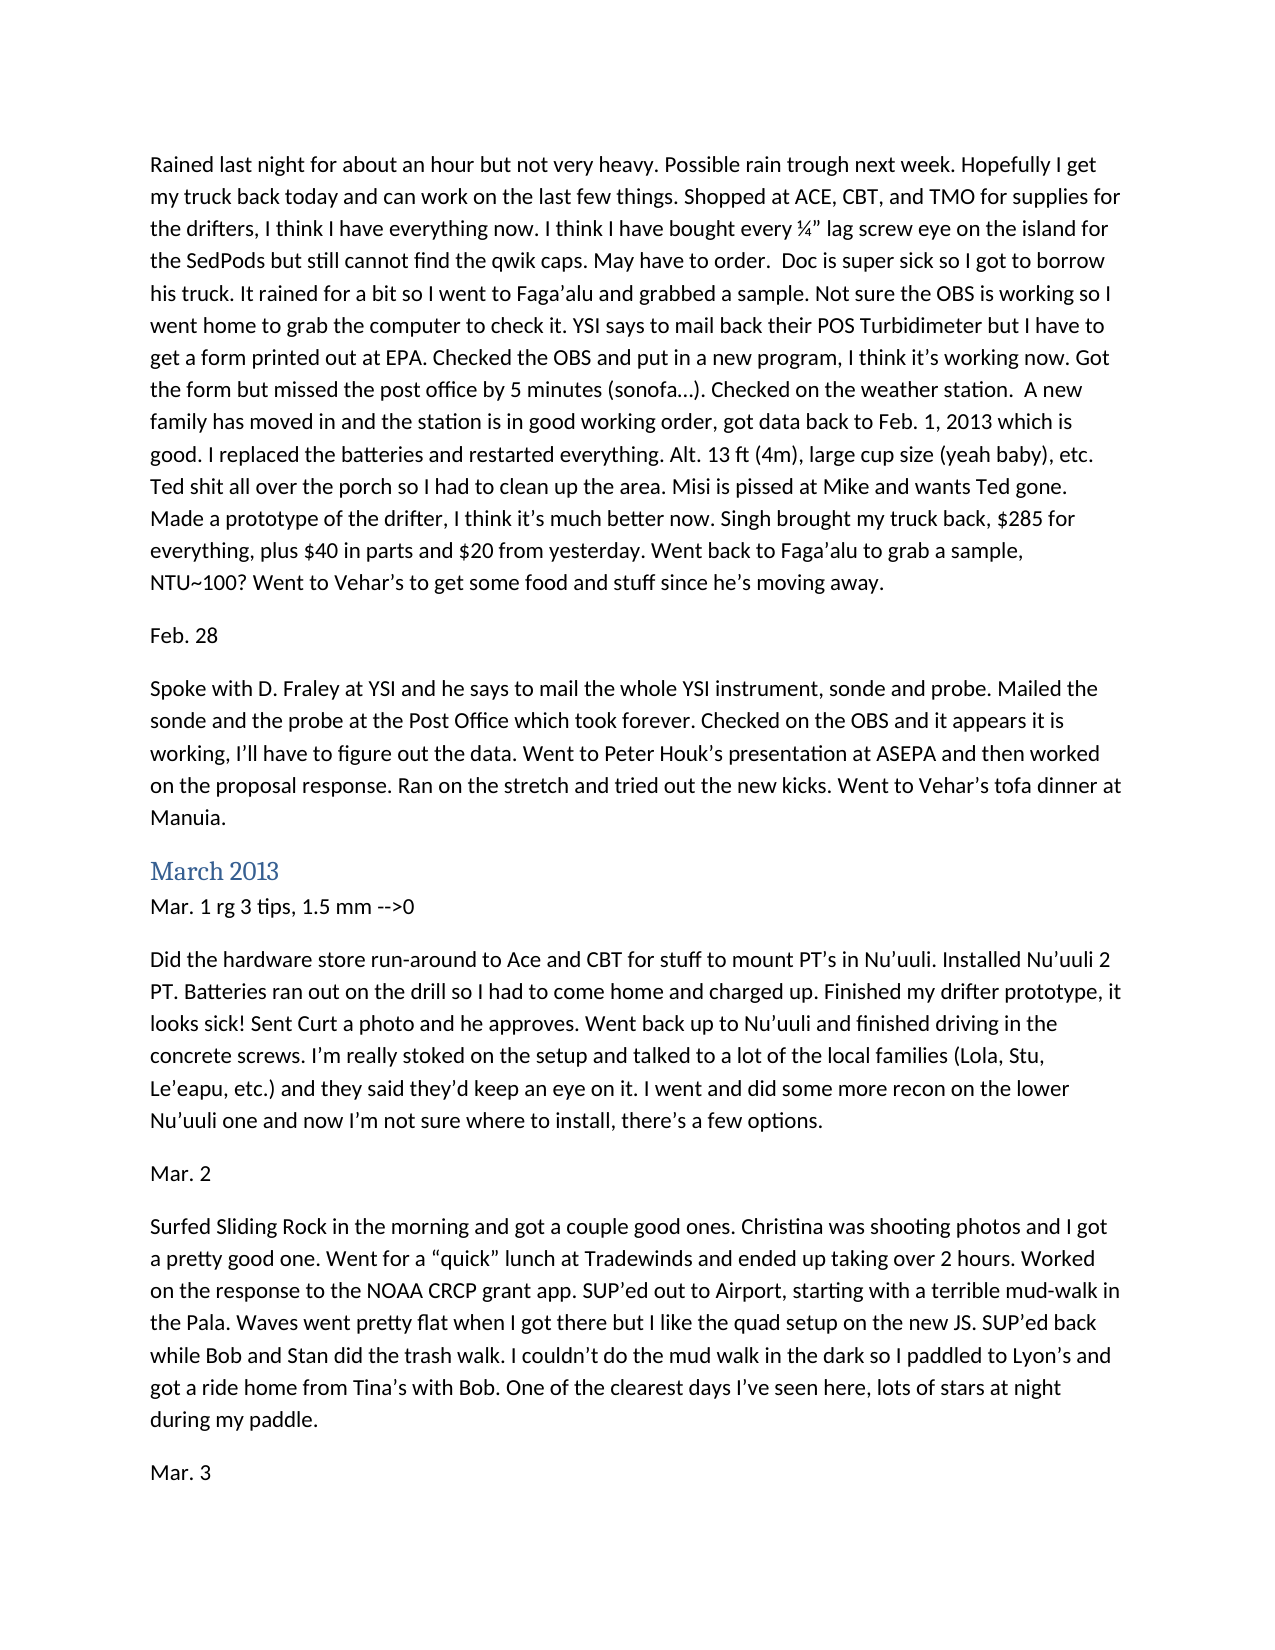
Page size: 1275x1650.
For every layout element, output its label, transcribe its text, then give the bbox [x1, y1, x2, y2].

text Spoke with D. Fraley at YSI and he says to mail the whole YSI instrument, sonde and probe. Mailed the sonde and the probe at the Post Office which took forever. Checked on the OBS and it appears it is working, I’ll have to figure out the data. Went to Peter Houk’s presentation at ASEPA and then worked on the proposal response. Ran on the stretch and tried out the new kicks. Went to Vehar’s tofa dinner at Manuia. [150, 674, 1125, 831]
text Rained last night for about an hour but not very heavy. Possible rain trough next week. Hopefully I get my truck back today and can work on the last few things. Shopped at ACE, CBT, and TMO for supplies for the drifters, I think I have everything now. I think I have bought every ¼” lag screw eye on the island for the SedPods but still cannot find the qwik caps. May have to order. Doc is super sick so I got to borrow his truck. It rained for a bit so I went to Faga’alu and grabbed a sample. Not sure the OBS is working so I went home to grab the computer to check it. YSI says to mail back their POS Turbidimeter but I have to get a form printed out at EPA. Checked the OBS and put in a new program, I think it’s working now. Got the form but missed the post office by 5 minutes (sonofa…). Checked on the weather station. A new family has moved in and the station is in good working order, got data back to Feb. 1, 2013 which is good. I replaced the batteries and restarted everything. Alt. 13 ft (4m), large cup size (yeah baby), etc. Ted shit all over the porch so I had to clean up the area. Misi is pissed at Mike and wants Ted gone. Made a prototype of the drifter, I think it’s much better now. Singh brought my truck back, $285 for everything, plus $40 in parts and $20 from yesterday. Went back to Faga’alu to grab a sample, NTU~100? Went to Vehar’s to get some food and stuff since he’s moving away. [150, 150, 1125, 596]
text Surfed Sliding Rock in the morning and got a couple good ones. Christina was shooting photos and I got a pretty good one. Went for a “quick” lunch at Tradewinds and ended up taking over 2 hours. Worked on the response to the NOAA CRCP grant app. SUP’ed out to Airport, starting with a terrible mud-walk in the Pala. Waves went pretty flat when I got there but I like the quad setup on the new JS. SUP’ed back while Bob and Stan did the trash walk. I couldn’t do the mud walk in the dark so I paddled to Lyon’s and got a ride home from Tina’s with Bob. One of the clearest days I’ve seen here, lots of stars at night during my paddle. [150, 1212, 1125, 1433]
text Did the hardware store run-around to Ace and CBT for stuff to mount PT’s in Nu’uuli. Installed Nu’uuli 2 PT. Batteries ran out on the drill so I had to come home and charged up. Finished my drifter prototype, it looks sick! Sent Curt a photo and he approves. Went back up to Nu’uuli and finished driving in the concrete screws. I’m really stoked on the setup and talked to a lot of the local families (Lola, Stu, Le’eapu, etc.) and they said they’d keep an eye on it. I went and did some more recon on the lower Nu’uuli one and now I’m not sure where to install, there’s a few options. [150, 945, 1125, 1134]
text Mar. 3 [150, 1458, 1125, 1486]
text Mar. 2 [150, 1159, 1125, 1187]
text Feb. 28 [150, 621, 1125, 649]
subtitle March 2013 [150, 856, 1125, 887]
text Mar. 1 rg 3 tips, 1.5 mm -->0 [150, 892, 1125, 920]
